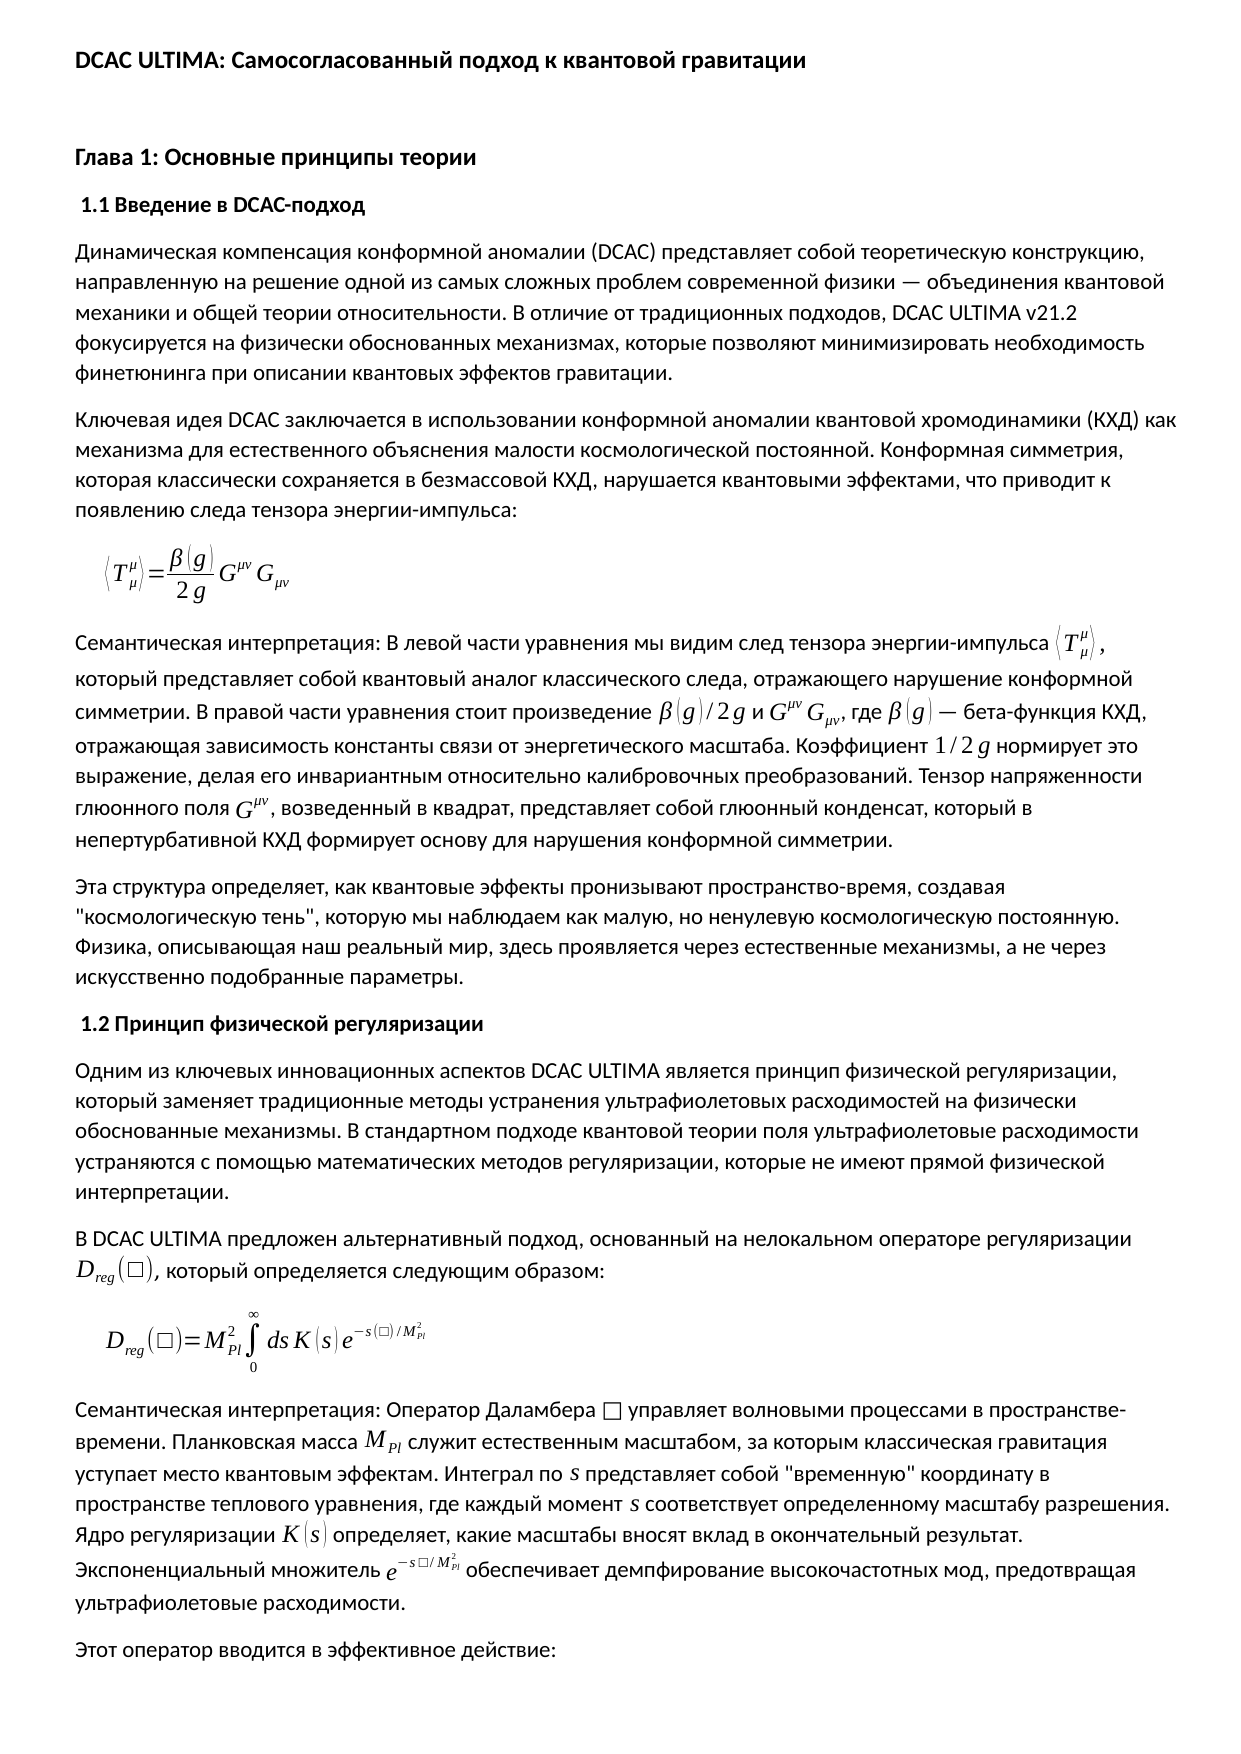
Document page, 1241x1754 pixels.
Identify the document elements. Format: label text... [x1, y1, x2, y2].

text 1.1 Введение в DCAC-подход [75, 190, 1181, 218]
text Одним из ключевых инновационных аспектов DCAC ULTIMA является принцип физической регуляризации, который заменяет традиционные методы устранения ультрафиолетовых расходимостей на физически обоснованные механизмы. В стандартном подходе квантовой теории поля ультрафиолетовые расходимости устраняются с помощью математических методов регуляризации, которые не имеют прямой физической интерпретации. [75, 1056, 1181, 1205]
text Динамическая компенсация конформной аномалии (DCAC) представляет собой теоретическую конструкцию, направленную на решение одной из самых сложных проблем современной физики — объединения квантовой механики и общей теории относительности. В отличие от традиционных подходов, DCAC ULTIMA v21.2 фокусируется на физически обоснованных механизмах, которые позволяют минимизировать необходимость финетюнинга при описании квантовых эффектов гравитации. [75, 237, 1181, 386]
text Глава 1: Основные принципы теории [75, 141, 1181, 171]
text Ключевая идея DCAC заключается в использовании конформной аномалии квантовой хромодинамики (КХД) как механизма для естественного объяснения малости космологической постоянной. Конформная симметрия, которая классически сохраняется в безмассовой КХД, нарушается квантовыми эффектами, что приводит к появлению следа тензора энергии-импульса: [75, 405, 1181, 524]
text В DCAC ULTIMA предложен альтернативный подход, основанный на нелокальном операторе регуляризации , который определяется следующим образом: [75, 1224, 1181, 1286]
text Эта структура определяет, как квантовые эффекты пронизывают пространство-время, создавая "космологическую тень", которую мы наблюдаем как малую, но ненулевую космологическую постоянную. Физика, описывающая наш реальный мир, здесь проявляется через естественные механизмы, а не через искусственно подобранные параметры. [75, 872, 1181, 991]
text DCAC ULTIMA: Самосогласованный подход к квантовой гравитации [75, 44, 1181, 75]
text 1.2 Принцип физической регуляризации [75, 1009, 1181, 1037]
text Этот оператор вводится в эффективное действие: [75, 1635, 1181, 1663]
text Семантическая интерпретация: В левой части уравнения мы видим след тензора энергии-импульса который представляет собой квантовый аналог классического следа, отражающего нарушение конформной симметрии. В правой части уравнения стоит произведение и , где — бета-функция КХД, отражающая зависимость константы связи от энергетического масштаба. Коэффициент нормирует это выражение, делая его инвариантным относительно калибровочных преобразований. Тензор напряженности глюонного поля , возведенный в квадрат, представляет собой глюонный конденсат, который в непертурбативной КХД формирует основу для нарушения конформной симметрии. [75, 623, 1181, 853]
text Семантическая интерпретация: Оператор Даламбера □ управляет волновыми процессами в пространстве-времени. Планковская масса служит естественным масштабом, за которым классическая гравитация уступает место квантовым эффектам. Интеграл по представляет собой "временную" координату в пространстве теплового уравнения, где каждый момент соответствует определенному масштабу разрешения. Ядро регуляризации определяет, какие масштабы вносят вклад в окончательный результат. Экспоненциальный множитель обеспечивает демпфирование высокочастотных мод, предотвращая ультрафиолетовые расходимости. [75, 1394, 1181, 1616]
